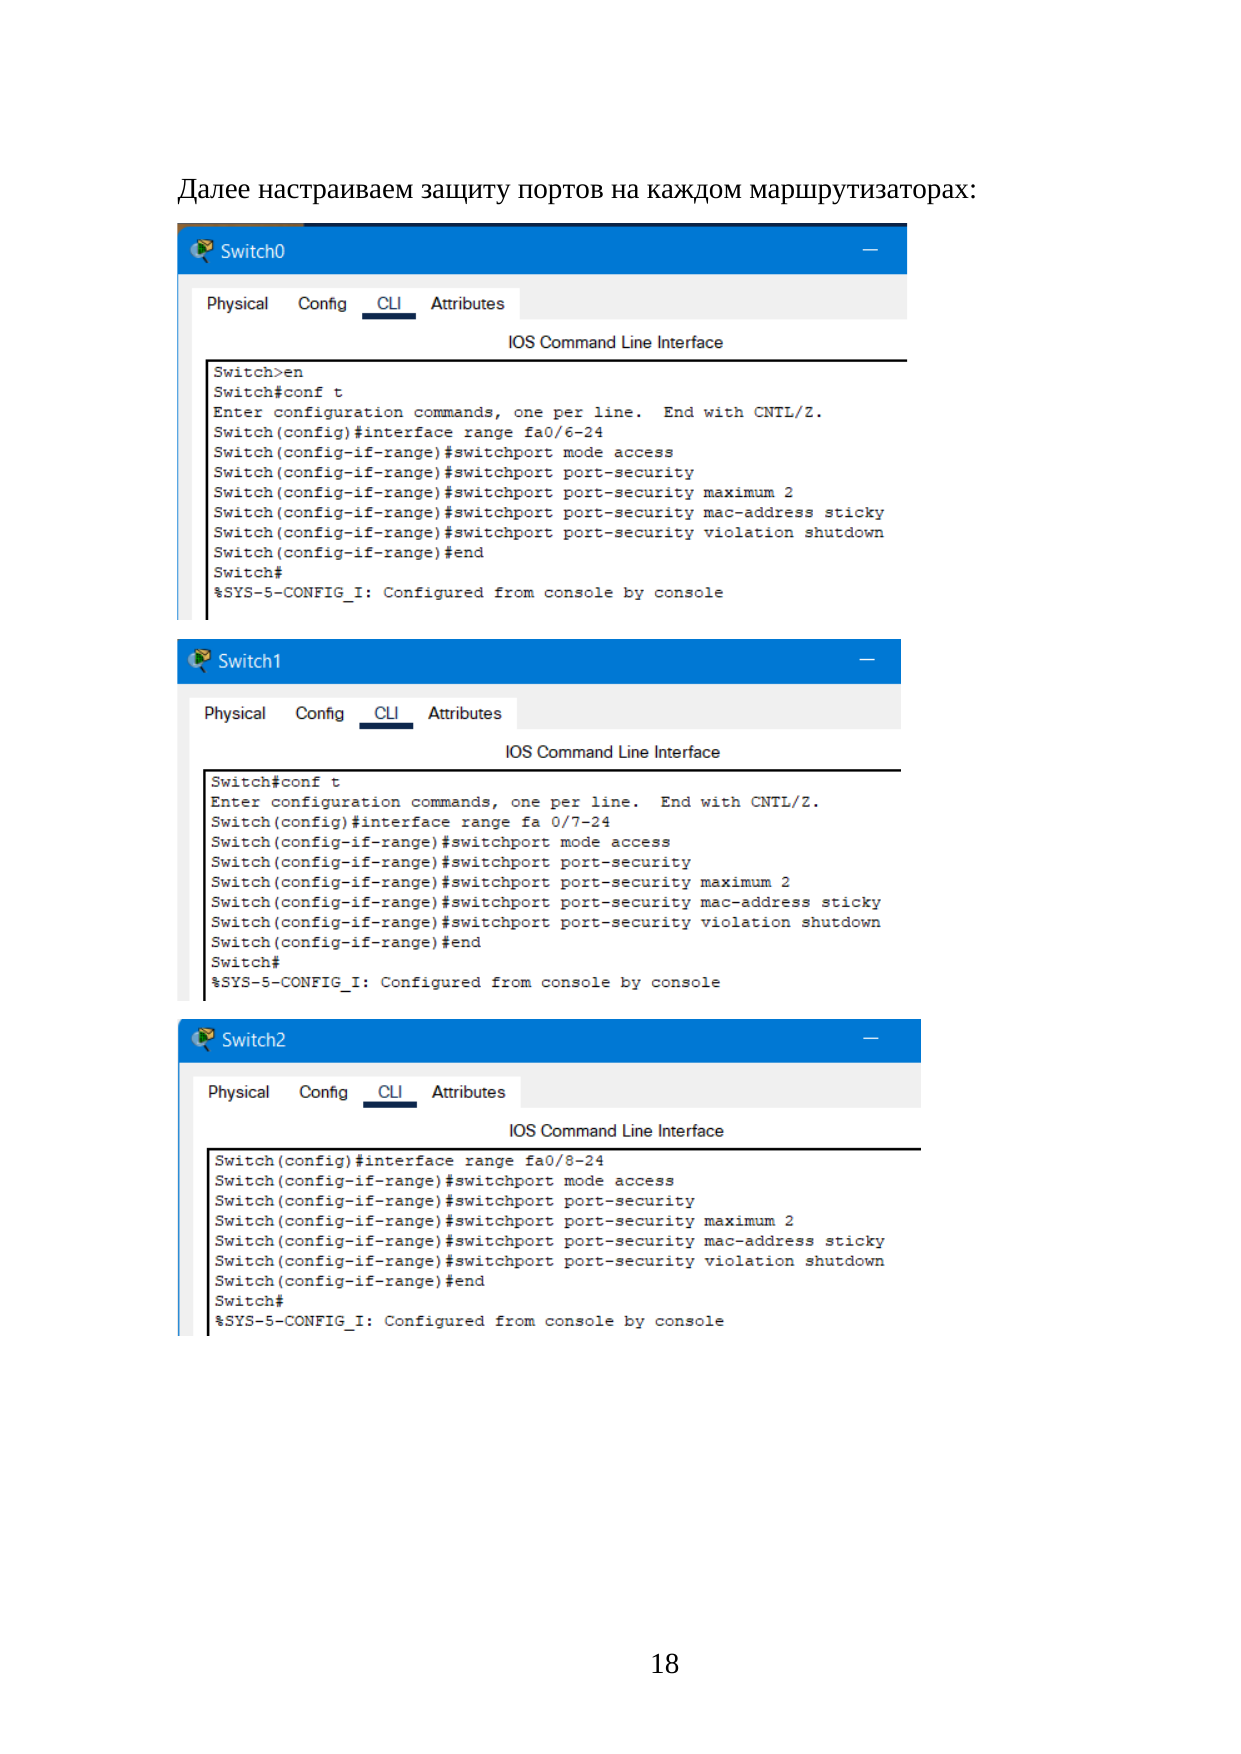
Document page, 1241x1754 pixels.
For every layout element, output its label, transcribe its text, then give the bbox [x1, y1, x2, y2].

picture [177, 223, 908, 620]
picture [177, 1019, 921, 1336]
picture [177, 639, 901, 1001]
text Далее настраиваем защиту портов на каждом маршрутизаторах: [177, 171, 1152, 204]
